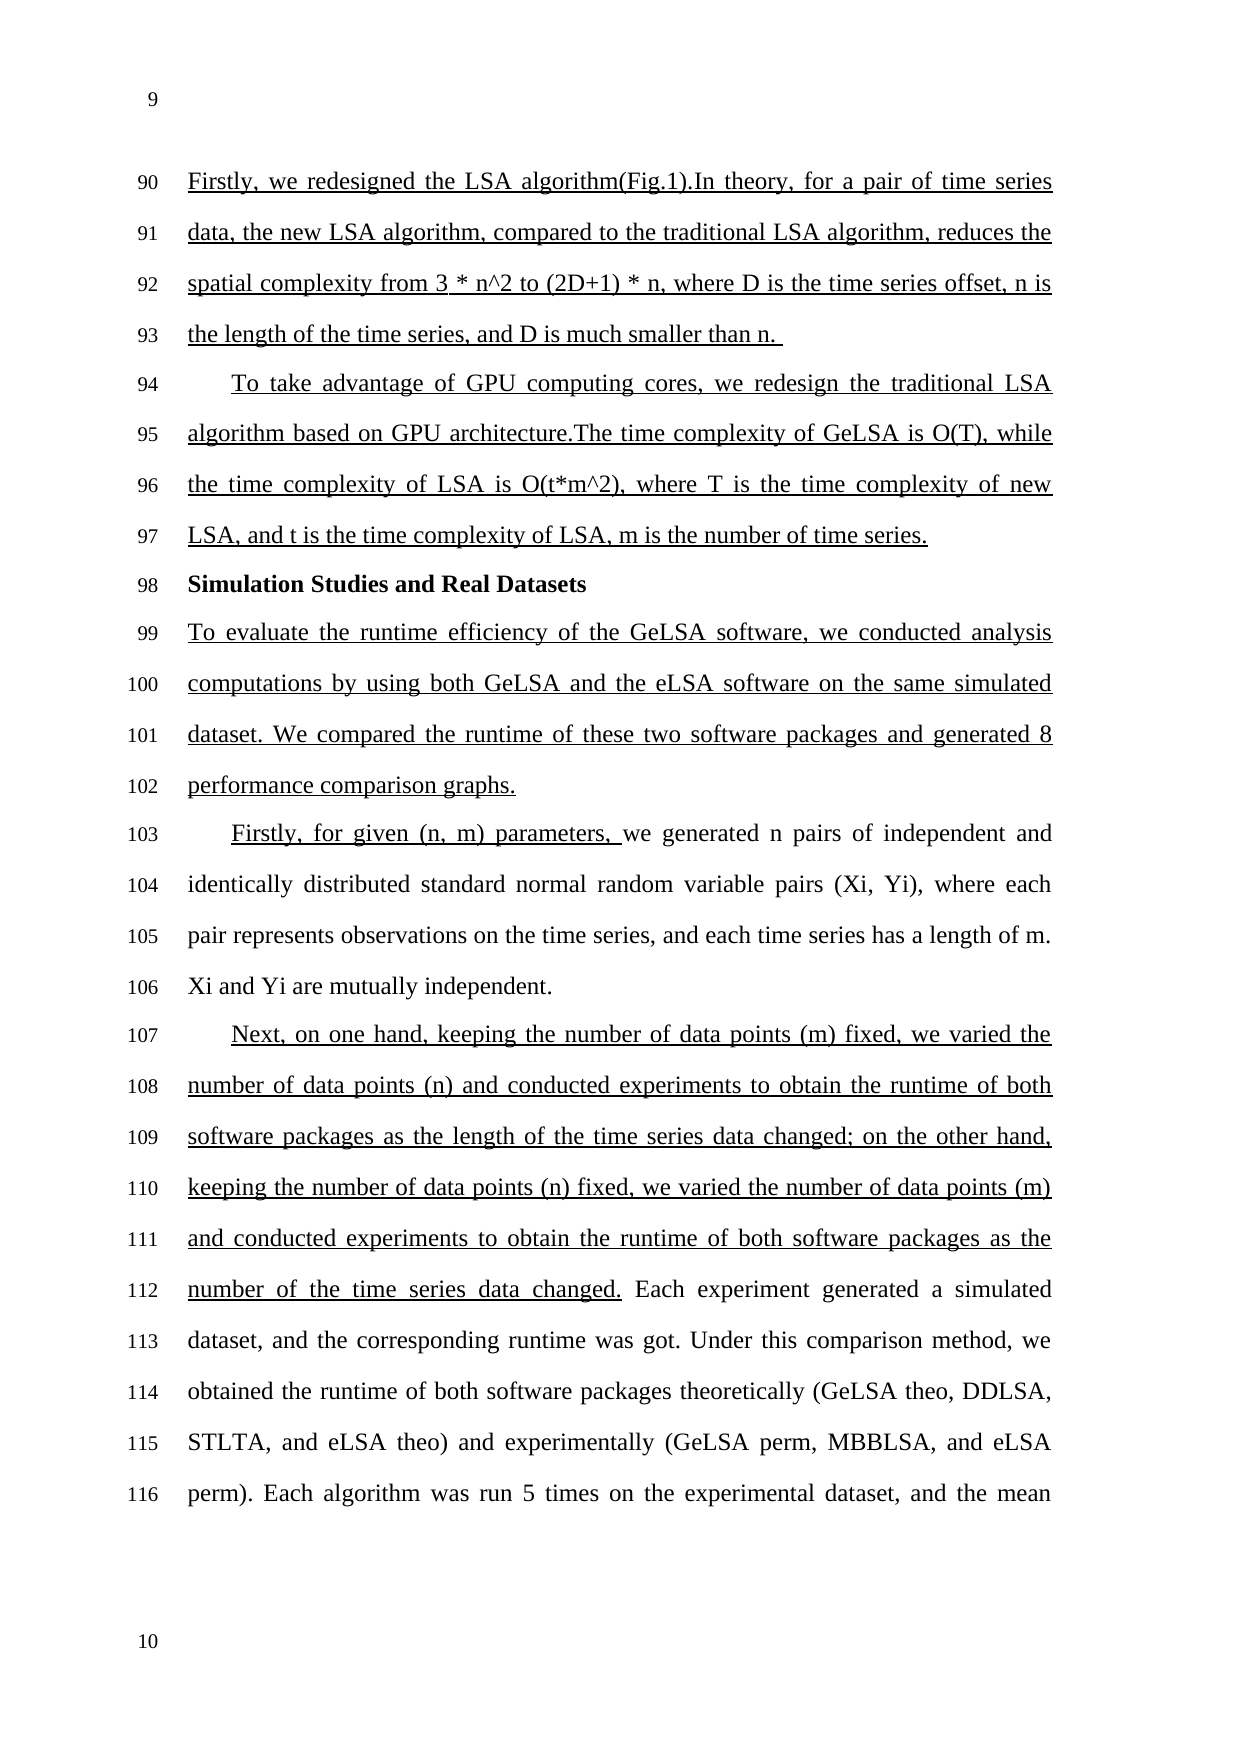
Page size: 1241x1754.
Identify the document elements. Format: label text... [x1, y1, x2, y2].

text To evaluate the runtime efficiency of the GeLSA software, we conducted analysis computations by using both GeLSA and the eLSA software on the same simulated dataset. We compared the runtime of these two software packages and generated 8 performance comparison graphs. [187, 694, 1053, 744]
text To take advantage of GPU computing cores, we redesign the traditional LSA algorithm based on GPU architecture.The time complexity of GeLSA is O(T), while the time complexity of LSA is O(t*m^2), where T is the time complexity of new LSA, and t is the time complexity of LSA, m is the number of time series. [187, 365, 1053, 443]
text To take advantage of GPU computing cores, we redesign the traditional LSA algorithm based on GPU architecture.The time complexity of GeLSA is O(T), while the time complexity of LSA is O(t*m^2), where T is the time complexity of new LSA, and t is the time complexity of LSA, m is the number of time series. [187, 495, 1053, 552]
text To evaluate the runtime efficiency of the GeLSA software, we conducted analysis computations by using both GeLSA and the eLSA software on the same simulated dataset. We compared the runtime of these two software packages and generated 8 performance comparison graphs. [187, 643, 1053, 693]
text Firstly, we redesigned the LSA algorithm(Fig.1).In theory, for a pair of time series data, the new LSA algorithm, compared to the traditional LSA algorithm, reduces the spatial complexity from 3 * n^2 to (2D+1) * n, where D is the time series offset, n is the length of the time series, and D is much smaller than n. [187, 164, 1053, 191]
text Firstly, for given (n, m) parameters, we generated n pairs of independent and identically distributed standard normal random variable pairs (Xi, Yi), where each pair represents observations on the time series, and each time series has a length of m. Xi and Yi are mutually independent. [187, 816, 1053, 1002]
text Simulation Studies and Real Datasets [187, 566, 1053, 600]
text To evaluate the runtime efficiency of the GeLSA software, we conducted analysis computations by using both GeLSA and the eLSA software on the same simulated dataset. We compared the runtime of these two software packages and generated 8 performance comparison graphs. [187, 745, 1053, 801]
text Firstly, we redesigned the LSA algorithm(Fig.1).In theory, for a pair of time series data, the new LSA algorithm, compared to the traditional LSA algorithm, reduces the spatial complexity from 3 * n^2 to (2D+1) * n, where D is the time series offset, n is the length of the time series, and D is much smaller than n. [187, 192, 1053, 351]
text To evaluate the runtime efficiency of the GeLSA software, we conducted analysis computations by using both GeLSA and the eLSA software on the same simulated dataset. We compared the runtime of these two software packages and generated 8 performance comparison graphs. [187, 614, 1053, 642]
text To take advantage of GPU computing cores, we redesign the traditional LSA algorithm based on GPU architecture.The time complexity of GeLSA is O(T), while the time complexity of LSA is O(t*m^2), where T is the time complexity of new LSA, and t is the time complexity of LSA, m is the number of time series. [187, 444, 1053, 494]
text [187, 1096, 1053, 1509]
